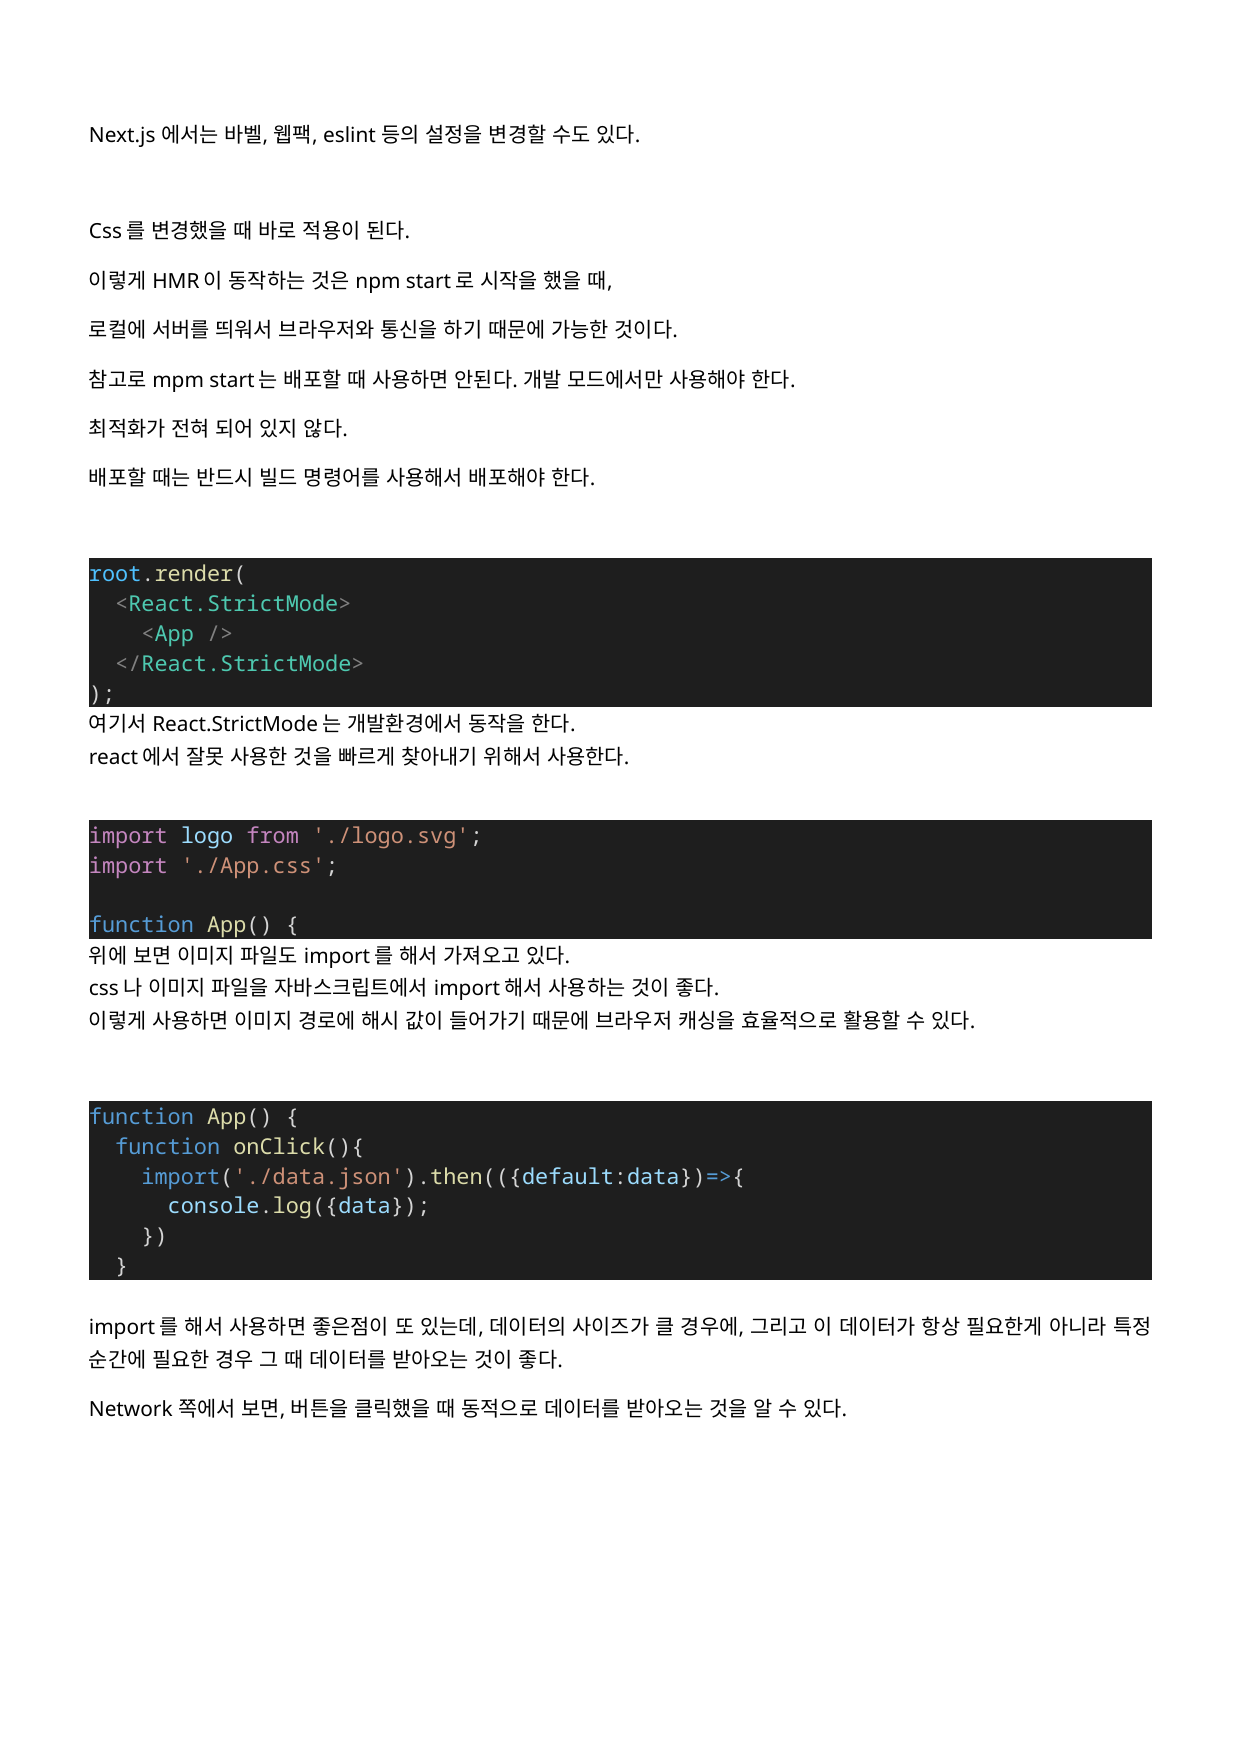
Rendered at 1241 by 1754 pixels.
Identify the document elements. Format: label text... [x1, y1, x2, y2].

text function onClick(){ [89, 1131, 1152, 1161]
text 로컬에 서버를 띄워서 브라우저와 통신을 하기 때문에 가능한 것이다. [89, 313, 1152, 344]
text 위에 보면 이미지 파일도 import를 해서 가져오고 있다. css나 이미지 파일을 자바스크립트에서 import해서 사용하는 것이 좋다. 이렇게 사용하면 이미지 경로에 해시 값이 들어가기 때문에 브라우저 캐싱을 효율적으로 활용할 수 있다. [89, 939, 1152, 1035]
text ); [89, 677, 1152, 707]
text </React.StrictMode> [89, 648, 1152, 677]
text import './App.css'; [89, 849, 1152, 879]
text function App() { [89, 909, 1152, 939]
text import logo from './logo.svg'; [89, 820, 1152, 849]
text 여기서 React.StrictMode는 개발환경에서 동작을 한다. react에서 잘못 사용한 것을 빠르게 찾아내기 위해서 사용한다. [89, 707, 1152, 801]
text Css를 변경했을 때 바로 적용이 된다. [89, 215, 1152, 245]
text }) [89, 1220, 1152, 1250]
text 이렇게 HMR이 동작하는 것은 npm start로 시작을 했을 때, [89, 264, 1152, 294]
text import('./data.json').then(({default:data})=>{ [89, 1161, 1152, 1190]
text console.log({data}); [89, 1190, 1152, 1220]
text 배포할 때는 반드시 빌드 명령어를 사용해서 배포해야 한다. [89, 462, 1152, 492]
text 참고로 mpm start는 배포할 때 사용하면 안된다. 개발 모드에서만 사용해야 한다. [89, 363, 1152, 393]
text function App() { [89, 1101, 1152, 1131]
text root.render( [89, 558, 1152, 588]
text <App /> [89, 618, 1152, 648]
text Network 쪽에서 보면, 버튼을 클릭했을 때 동적으로 데이터를 받아오는 것을 알 수 있다. [89, 1393, 1152, 1423]
text <React.StrictMode> [89, 588, 1152, 618]
text 최적화가 전혀 되어 있지 않다. [89, 412, 1152, 443]
text } [89, 1250, 1152, 1280]
text Next.js 에서는 바벨, 웹팩, eslint 등의 설정을 변경할 수도 있다. [89, 118, 1152, 148]
text import를 해서 사용하면 좋은점이 또 있는데, 데이터의 사이즈가 클 경우에, 그리고 이 데이터가 항상 필요한게 아니라 특정 순간에 필요한 경우 그 때 데이터를 받아오는 것이 좋다. [89, 1280, 1152, 1374]
